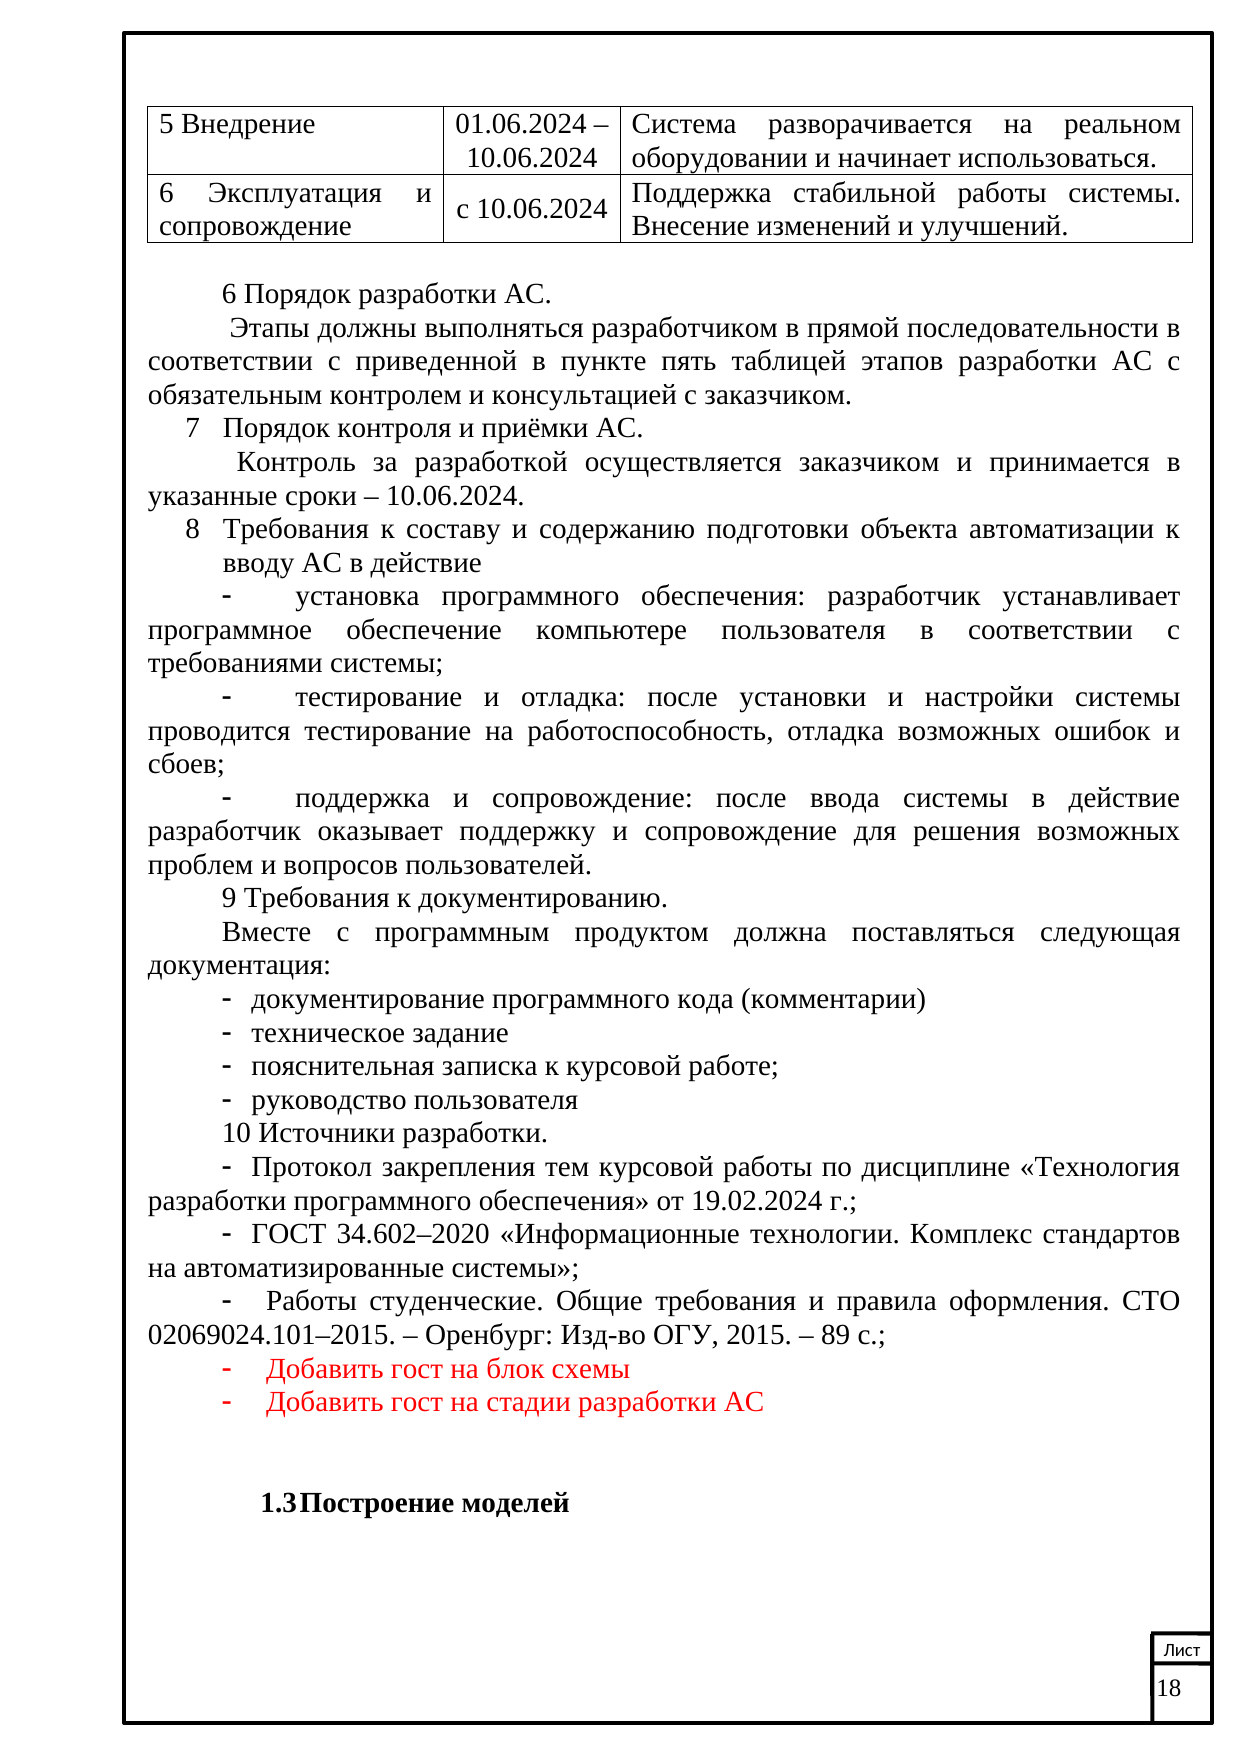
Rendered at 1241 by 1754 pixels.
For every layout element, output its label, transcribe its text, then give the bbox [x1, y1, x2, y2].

list Порядок контроля и приёмки АС. [185, 411, 1181, 444]
table_cell 5 Внедрение [148, 107, 443, 174]
text 9 Требования к документированию. [148, 880, 1181, 914]
list Добавить гост на стадии разработки АС [148, 1384, 1181, 1418]
list пояснительная записка к курсовой работе; [148, 1048, 1181, 1082]
list поддержка и сопровождение: после ввода системы в действие разработчик оказывает поддержку и сопровождение для решения возможных проблем и вопросов пользователей. [148, 780, 1181, 880]
text Этапы должны выполняться разработчиком в прямой последовательности в соответствии с приведенной в пункте пять таблицей этапов разработки АС с обязательным контролем и консультацией с заказчиком. [148, 310, 1181, 411]
table_cell Поддержка стабильной работы системы. Внесение изменений и улучшений. [621, 175, 1192, 242]
text 6 Порядок разработки АC. [148, 276, 1181, 310]
list техническое задание [148, 1015, 1181, 1048]
table_cell с 10.06.2024 [444, 175, 620, 242]
list ГОСТ 34.602–2020 «Информационные технологии. Комплекс стандартов на автоматизированные системы»; [148, 1216, 1181, 1283]
list тестирование и отладка: после установки и настройки системы проводится тестирование на работоспособность, отладка возможных ошибок и сбоев; [148, 679, 1181, 780]
list Работы студенческие. Общие требования и правила оформления. СТО 02069024.101–2015. – Оренбург: Изд-во ОГУ, 2015. – 89 с.; [148, 1283, 1181, 1351]
text Вместе с программным продуктом должна поставляться следующая документация: [148, 914, 1181, 981]
list установка программного обеспечения: разработчик устанавливает программное обеспечение компьютере пользователя в соответствии с требованиями системы; [148, 578, 1181, 679]
list Добавить гост на блок схемы [148, 1351, 1181, 1384]
text 10 Источники разработки. [148, 1116, 1181, 1149]
text Контроль за разработкой осуществляется заказчиком и принимается в указанные сроки – 10.06.2024. [148, 444, 1181, 511]
list Протокол закрепления тем курсовой работы по дисциплине «Технология разработки программного обеспечения» от 19.02.2024 г.; [148, 1149, 1181, 1216]
list документирование программного кода (комментарии) [148, 981, 1181, 1015]
list Требования к составу и содержанию подготовки объекта автоматизации к вводу АС в действие [185, 511, 1181, 578]
table_cell 6 Эксплуатация и сопровождение [148, 175, 443, 242]
subtitle Построение моделей [260, 1485, 1181, 1519]
list руководство пользователя [148, 1082, 1181, 1116]
table_cell 01.06.2024 – 10.06.2024 [444, 107, 620, 174]
table_cell Система разворачивается на реальном оборудовании и начинает использоваться. [621, 107, 1192, 174]
